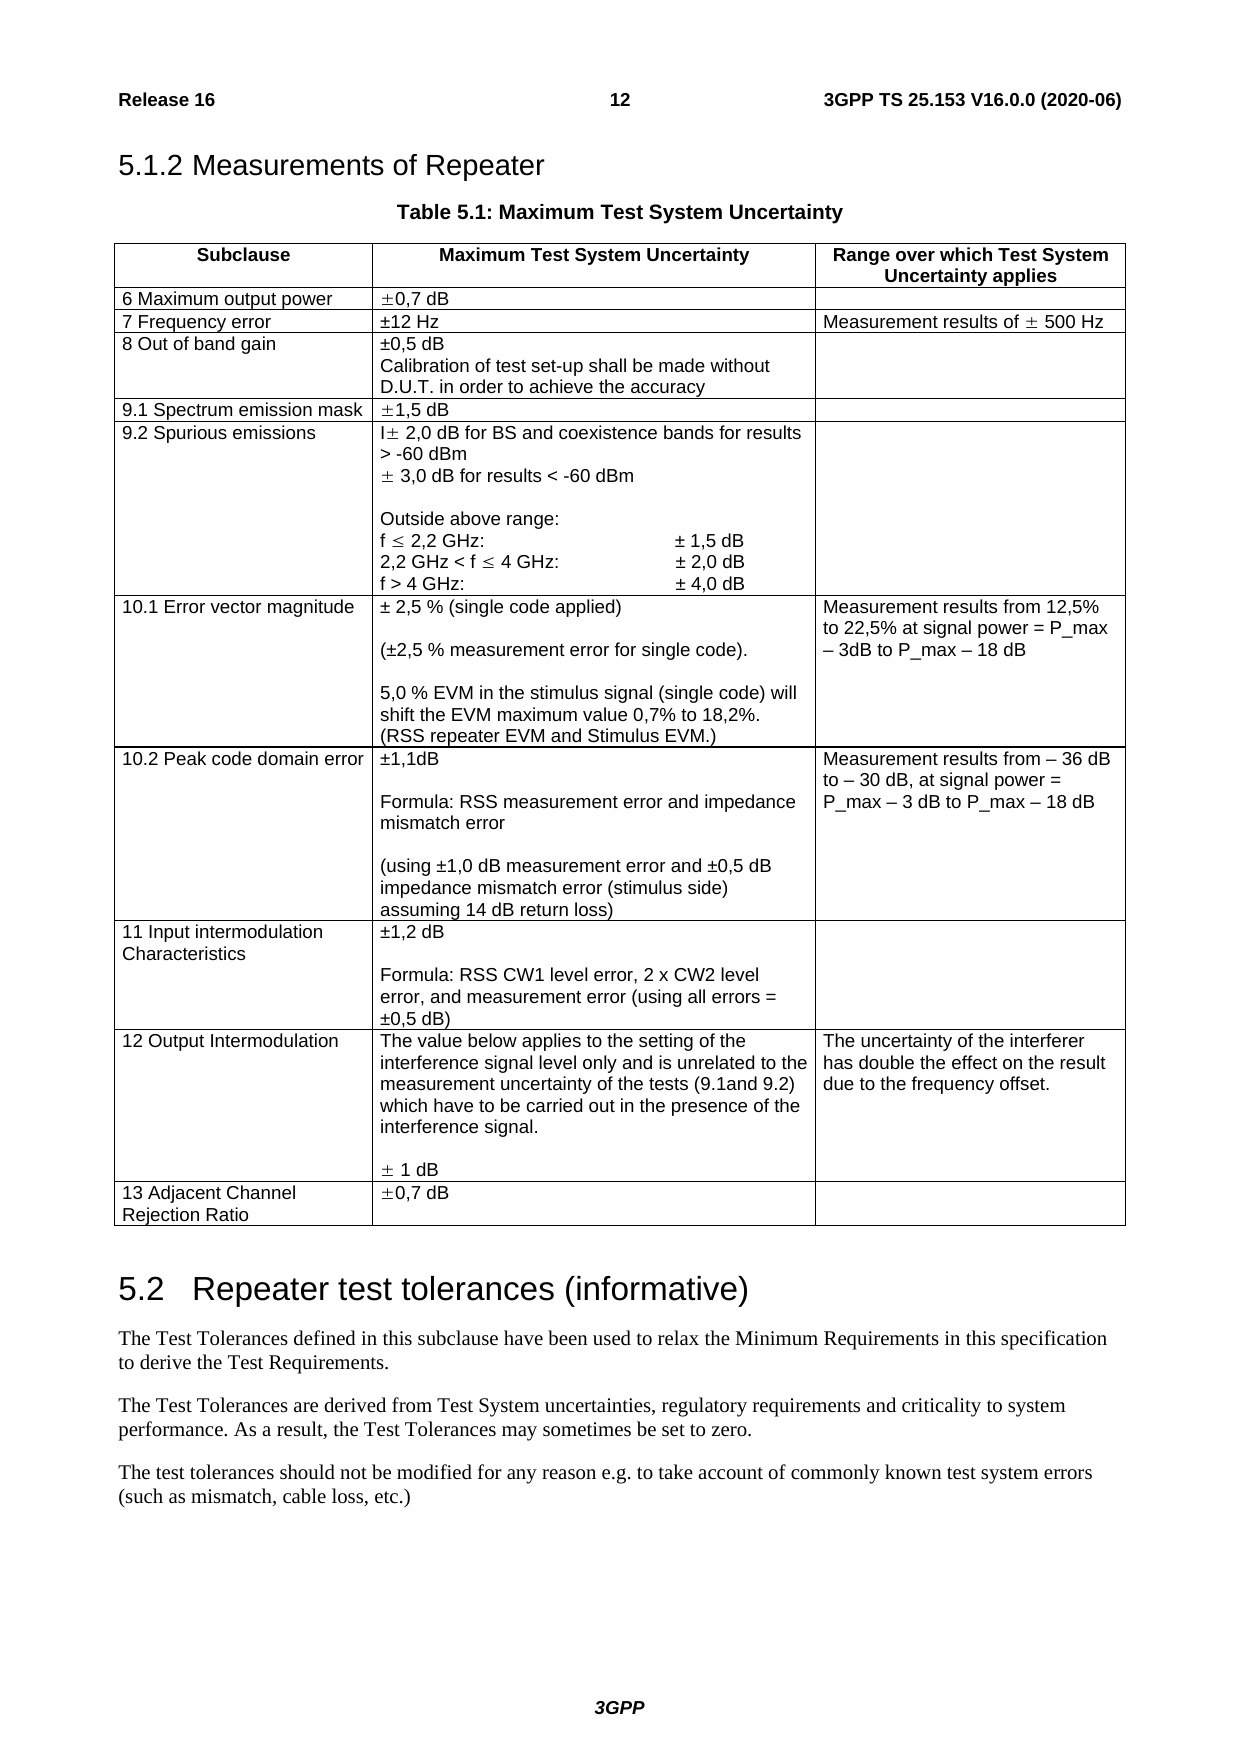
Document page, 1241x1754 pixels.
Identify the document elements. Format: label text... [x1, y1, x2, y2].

table_cell 9.1 Spectrum emission mask [115, 399, 372, 421]
subtitle 5.1.2 Measurements of Repeater [118, 147, 1122, 181]
table_header Maximum Test System Uncertainty [373, 244, 815, 287]
table_cell [816, 1182, 1125, 1225]
table_cell 10.2 Peak code domain error [115, 748, 372, 920]
table_cell 6 Maximum output power [115, 288, 372, 309]
table_cell I 2,0 dB for BS and coexistence bands for results > -60 dBm  3,0 dB for results < -60 dBm Outside above range: f  2,2 GHz: ± 1,5 dB 2,2 GHz < f  4 GHz: ± 2,0 dB f > 4 GHz: ± 4,0 dB [373, 422, 815, 594]
table_cell The uncertainty of the interferer has double the effect on the result due to the frequency offset. [816, 1030, 1125, 1181]
subtitle 5.2 Repeater test tolerances (informative) [118, 1269, 1122, 1307]
table_cell 1,5 dB [373, 399, 815, 421]
table_cell 0,7 dB [373, 1182, 815, 1225]
table_cell 11 Input intermodulation Characteristics [115, 921, 372, 1029]
table_cell 9.2 Spurious emissions [115, 422, 372, 594]
table_cell ±1,2 dB Formula: RSS CW1 level error, 2 x CW2 level error, and measurement error (using all errors = ±0,5 dB) [373, 921, 815, 1029]
table_cell ±12 Hz [373, 310, 815, 332]
table_cell Measurement results from – 36 dB to – 30 dB, at signal power = P_max – 3 dB to P_max – 18 dB [816, 748, 1125, 920]
table_cell ±0,5 dB Calibration of test set-up shall be made without D.U.T. in order to achieve the accuracy [373, 333, 815, 398]
table_cell 12 Output Intermodulation [115, 1030, 372, 1181]
text The test tolerances should not be modified for any reason e.g. to take account of commonly known test system errors (such as mismatch, cable loss, etc.) [118, 1460, 1122, 1508]
table_cell ± 2,5 % (single code applied) (±2,5 % measurement error for single code). 5,0 % EVM in the stimulus signal (single code) will shift the EVM maximum value 0,7% to 18,2%. (RSS repeater EVM and Stimulus EVM.) [373, 596, 815, 746]
table_cell [816, 422, 1125, 594]
table_cell [816, 921, 1125, 1029]
table_header Range over which Test System Uncertainty applies [816, 244, 1125, 287]
table_header Subclause [115, 244, 372, 287]
table_cell 0,7 dB [373, 288, 815, 309]
table_cell The value below applies to the setting of the interference signal level only and is unrelated to the measurement uncertainty of the tests (9.1and 9.2) which have to be carried out in the presence of the interference signal.  1 dB [373, 1030, 815, 1181]
table_cell 10.1 Error vector magnitude [115, 596, 372, 746]
table_cell [816, 288, 1125, 309]
list Table 5.1: Maximum Test System Uncertainty [118, 200, 1122, 224]
table_cell 8 Out of band gain [115, 333, 372, 398]
table_cell [816, 399, 1125, 421]
text The Test Tolerances defined in this subclause have been used to relax the Minimum Requirements in this specification to derive the Test Requirements. [118, 1326, 1122, 1374]
table_cell [816, 333, 1125, 398]
table_cell Measurement results from 12,5% to 22,5% at signal power = P_max – 3dB to P_max – 18 dB [816, 596, 1125, 746]
table_cell 7 Frequency error [115, 310, 372, 332]
text The Test Tolerances are derived from Test System uncertainties, regulatory requirements and criticality to system performance. As a result, the Test Tolerances may sometimes be set to zero. [118, 1393, 1122, 1441]
table_cell Measurement results of  500 Hz [816, 310, 1125, 332]
table_cell 13 Adjacent Channel Rejection Ratio [115, 1182, 372, 1225]
table_cell ±1,1dB Formula: RSS measurement error and impedance mismatch error (using ±1,0 dB measurement error and ±0,5 dB impedance mismatch error (stimulus side) assuming 14 dB return loss) [373, 748, 815, 920]
